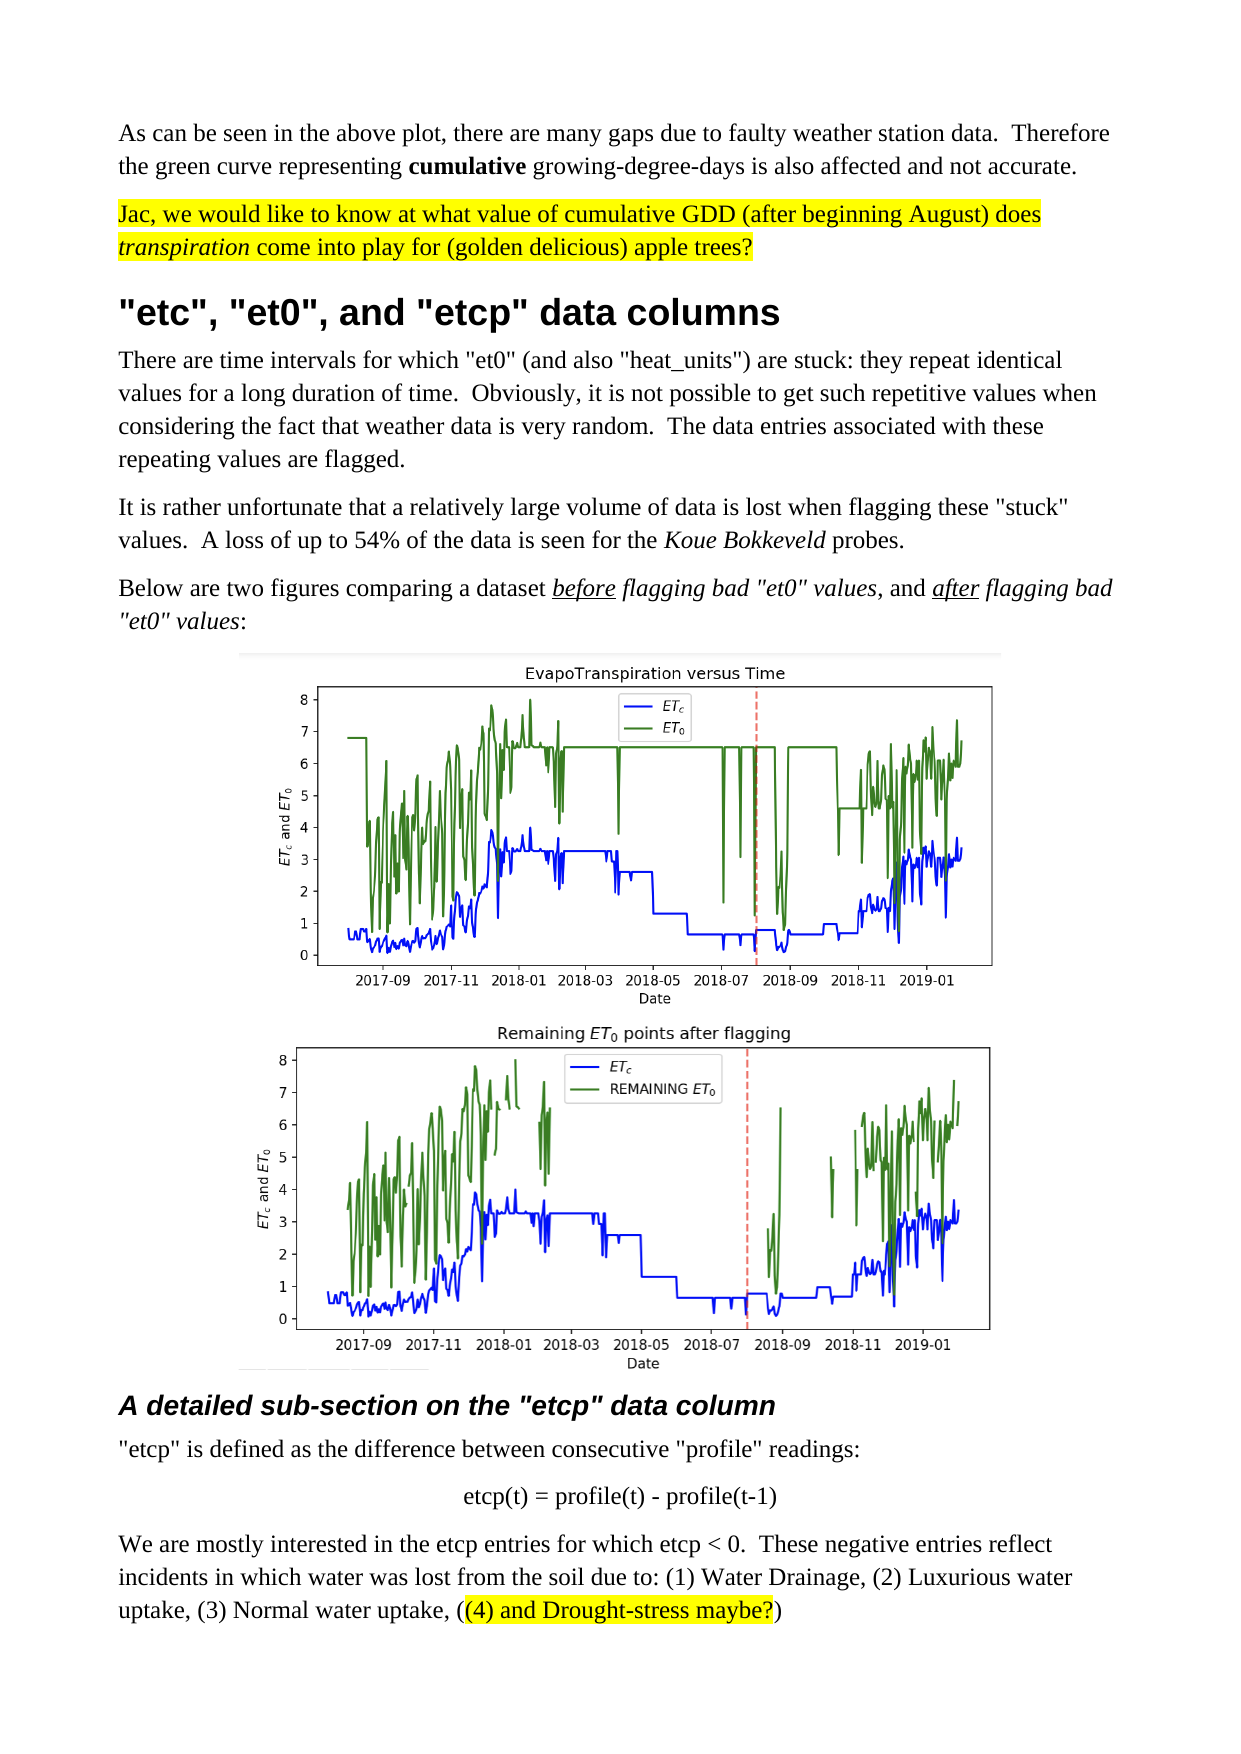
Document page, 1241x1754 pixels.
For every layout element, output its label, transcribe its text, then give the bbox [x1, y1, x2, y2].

subtitle A detailed sub-section on the "etcp" data column [118, 1389, 1122, 1421]
picture [238, 1023, 1002, 1370]
text etcp(t) = profile(t) - profile(t-1) [118, 1481, 1122, 1510]
subtitle "etc", "et0", and "etcp" data columns [118, 290, 1122, 333]
text We are mostly interested in the etcp entries for which etcp < 0. These negative entries reflect incidents in which water was lost from the soil due to: (1) Water Drainage, (2) Luxurious water uptake, (3) Normal water uptake, ((4) and Drought-stress maybe?) [118, 1529, 1122, 1624]
text Jac, we would like to know at what value of cumulative GDD (after beginning August) does transpiration come into play for (golden delicious) apple trees? [118, 199, 1122, 261]
text "etcp" is defined as the difference between consecutive "profile" readings: [118, 1434, 1122, 1462]
text As can be seen in the above plot, there are many gaps due to faulty weather station data. Therefore the green curve representing cumulative growing-degree-days is also affected and not accurate. [118, 118, 1122, 180]
text Below are two figures comparing a dataset before flagging bad "et0" values, and after flagging bad "et0" values: [118, 573, 1122, 634]
picture [239, 653, 1002, 1005]
